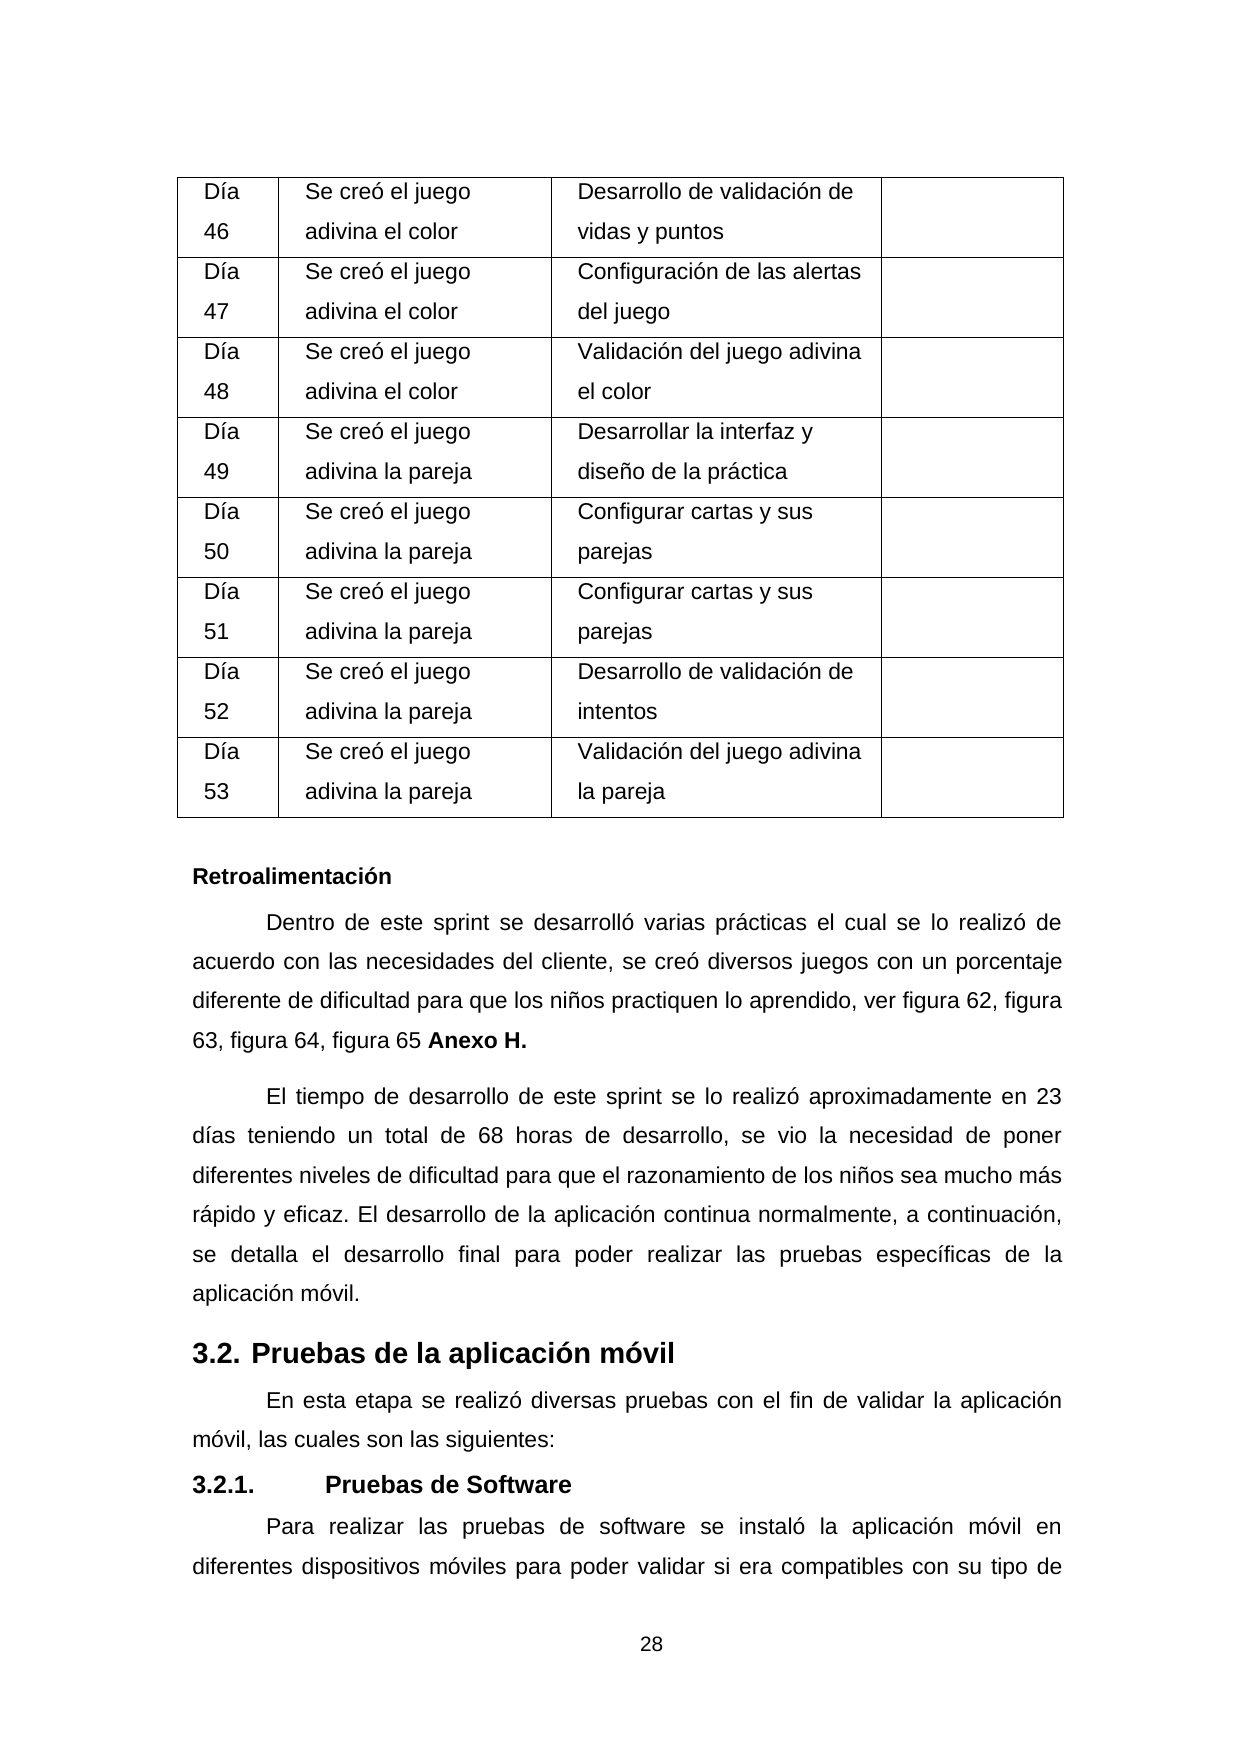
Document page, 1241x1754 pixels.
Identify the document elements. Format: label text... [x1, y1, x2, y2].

table_cell Día 49 [178, 418, 278, 497]
table_cell Día 48 [178, 338, 278, 417]
text El tiempo de desarrollo de este sprint se lo realizó aproximadamente en 23 días teniendo un total de 68 horas de desarrollo, se vio la necesidad de poner diferentes niveles de dificultad para que el razonamiento de los niños sea mucho más rápido y eficaz. El desarrollo de la aplicación continua normalmente, a continuación, se detalla el desarrollo final para poder realizar las pruebas específicas de la aplicación móvil. [192, 1083, 1063, 1307]
table_cell Se creó el juego adivina la pareja [279, 418, 551, 497]
table_cell [882, 418, 1063, 497]
table_cell Desarrollo de validación de intentos [552, 658, 881, 737]
text Retroalimentación [192, 863, 1063, 890]
table_cell Configurar cartas y sus parejas [552, 498, 881, 577]
subtitle Pruebas de la aplicación móvil [192, 1337, 1063, 1370]
table_cell Día 51 [178, 578, 278, 657]
table_cell Desarrollo de validación de vidas y puntos [552, 178, 881, 257]
table_cell Día 53 [178, 738, 278, 817]
table_cell [882, 338, 1063, 417]
table_cell Validación del juego adivina el color [552, 338, 881, 417]
table_cell Se creó el juego adivina la pareja [279, 658, 551, 737]
table_cell [882, 658, 1063, 737]
table_cell Se creó el juego adivina el color [279, 338, 551, 417]
table_cell Configurar cartas y sus parejas [552, 578, 881, 657]
table_cell Día 46 [178, 178, 278, 257]
table_cell Se creó el juego adivina la pareja [279, 578, 551, 657]
table_cell Desarrollar la interfaz y diseño de la práctica [552, 418, 881, 497]
table_cell [882, 178, 1063, 257]
table_cell Se creó el juego adivina la pareja [279, 498, 551, 577]
table_cell Se creó el juego adivina la pareja [279, 738, 551, 817]
table_cell [882, 258, 1063, 337]
table_cell [882, 578, 1063, 657]
table_cell Día 50 [178, 498, 278, 577]
table_cell Día 52 [178, 658, 278, 737]
subtitle Pruebas de Software [192, 1470, 1063, 1499]
table_cell Validación del juego adivina la pareja [552, 738, 881, 817]
table_cell [882, 498, 1063, 577]
table_cell Se creó el juego adivina el color [279, 258, 551, 337]
table_cell Se creó el juego adivina el color [279, 178, 551, 257]
table_cell Configuración de las alertas del juego [552, 258, 881, 337]
text Dentro de este sprint se desarrolló varias prácticas el cual se lo realizó de acuerdo con las necesidades del cliente, se creó diversos juegos con un porcentaje diferente de dificultad para que los niños practiquen lo aprendido, ver figura 62, figura 63, figura 64, figura 65 Anexo H. [192, 908, 1063, 1053]
table_cell [882, 738, 1063, 817]
text En esta etapa se realizó diversas pruebas con el fin de validar la aplicación móvil, las cuales son las siguientes: [192, 1387, 1063, 1453]
table_cell Día 47 [178, 258, 278, 337]
